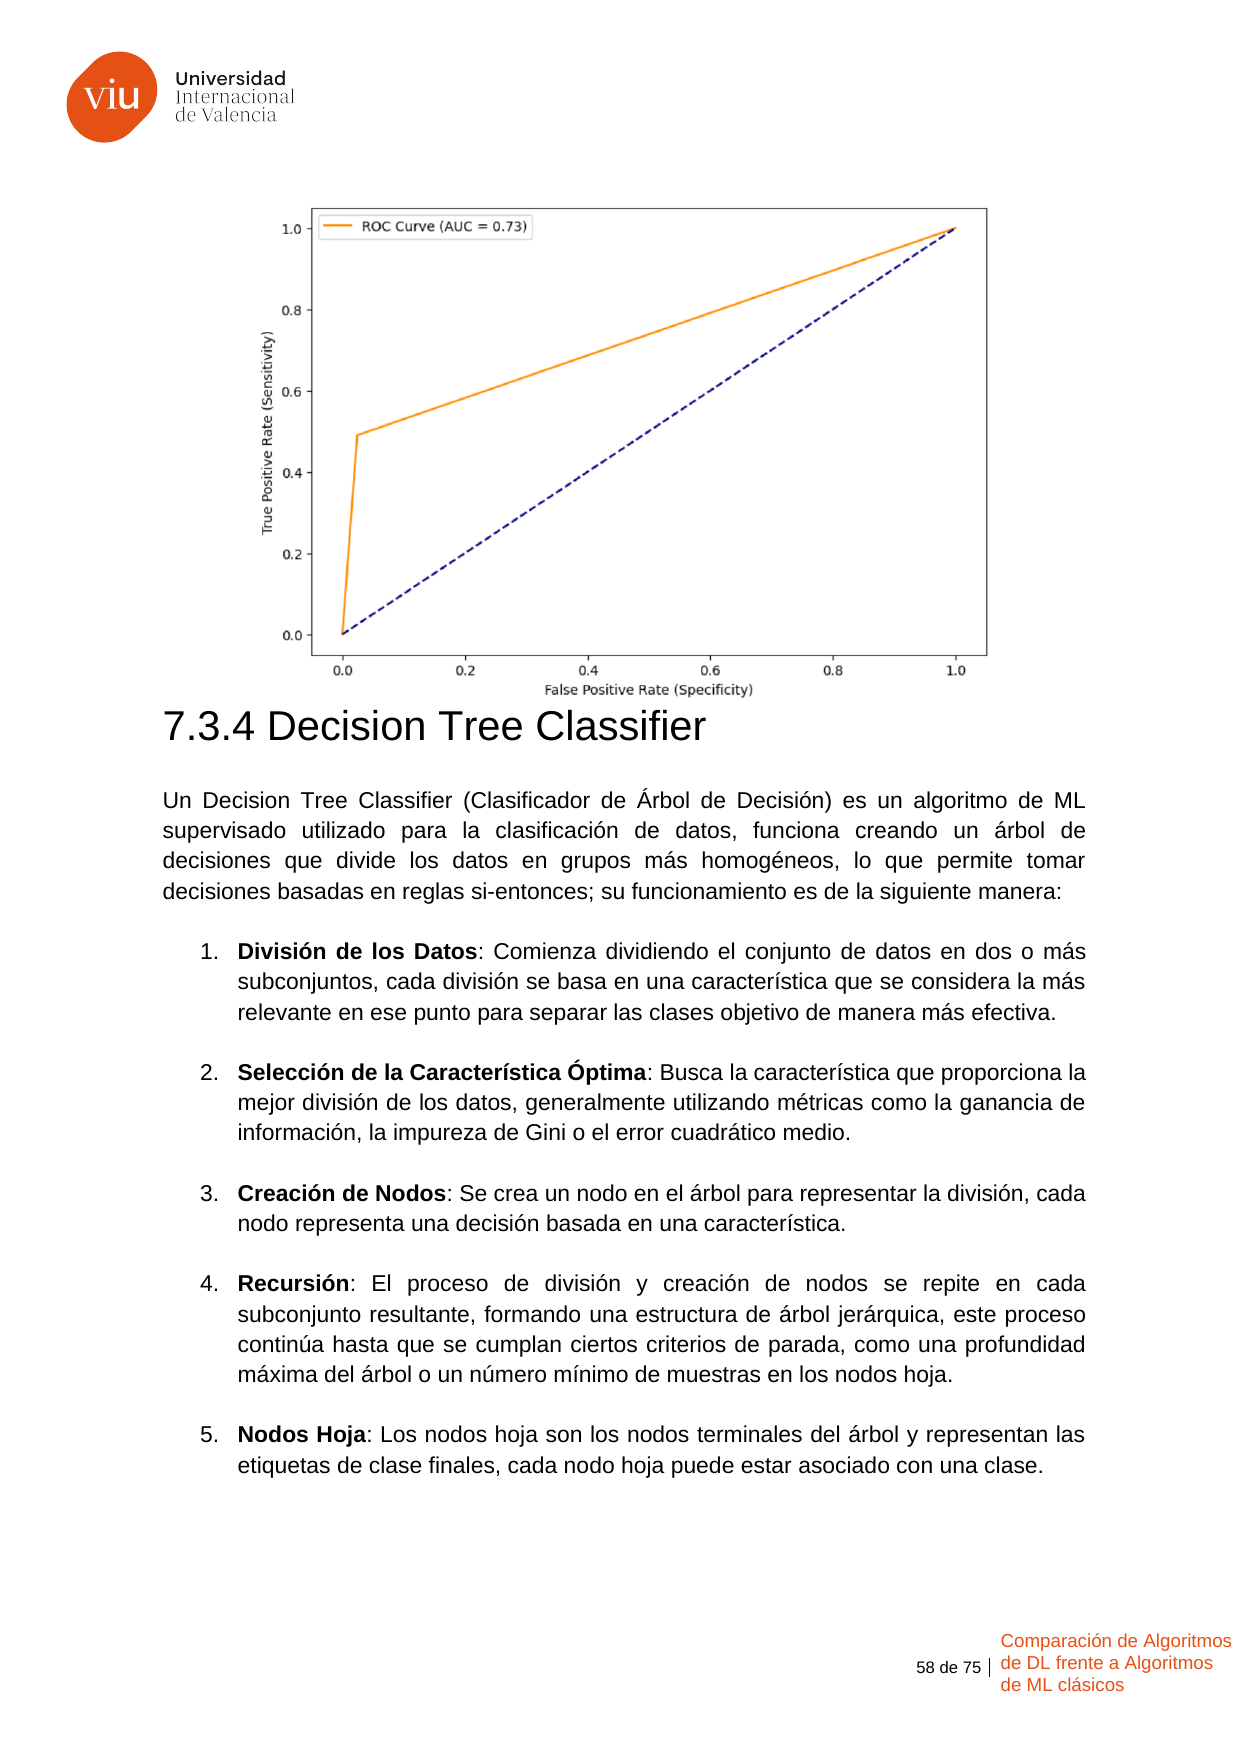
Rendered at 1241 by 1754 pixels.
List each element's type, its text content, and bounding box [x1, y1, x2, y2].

picture [260, 206, 989, 698]
list Nodos Hoja: Los nodos hoja son los nodos terminales del árbol y representan las etiquetas de clase finales, cada nodo hoja puede estar asociado con una clase. [200, 1421, 1087, 1478]
list Selección de la Característica Óptima: Busca la característica que proporciona la mejor división de los datos, generalmente utilizando métricas como la ganancia de información, la impureza de Gini o el error cuadrático medio. [200, 1059, 1087, 1146]
text Un Decision Tree Classifier (Clasificador de Árbol de Decisión) es un algoritmo de ML supervisado utilizado para la clasificación de datos, funciona creando un árbol de decisiones que divide los datos en grupos más homogéneos, lo que permite tomar decisiones basadas en reglas si-entonces; su funcionamiento es de la siguiente manera: [162, 787, 1087, 904]
list Creación de Nodos: Se crea un nodo en el árbol para representar la división, cada nodo representa una decisión basada en una característica. [200, 1180, 1087, 1236]
list Recursión: El proceso de división y creación de nodos se repite en cada subconjunto resultante, formando una estructura de árbol jerárquica, este proceso continúa hasta que se cumplan ciertos criterios de parada, como una profundidad máxima del árbol o un número mínimo de muestras en los nodos hoja. [200, 1270, 1087, 1387]
list División de los Datos: Comienza dividiendo el conjunto de datos en dos o más subconjuntos, cada división se basa en una característica que se considera la más relevante en ese punto para separar las clases objetivo de manera más efectiva. [200, 938, 1087, 1025]
picture [45, 29, 316, 165]
text 7.3.4 Decision Tree Classifier [162, 702, 1087, 750]
